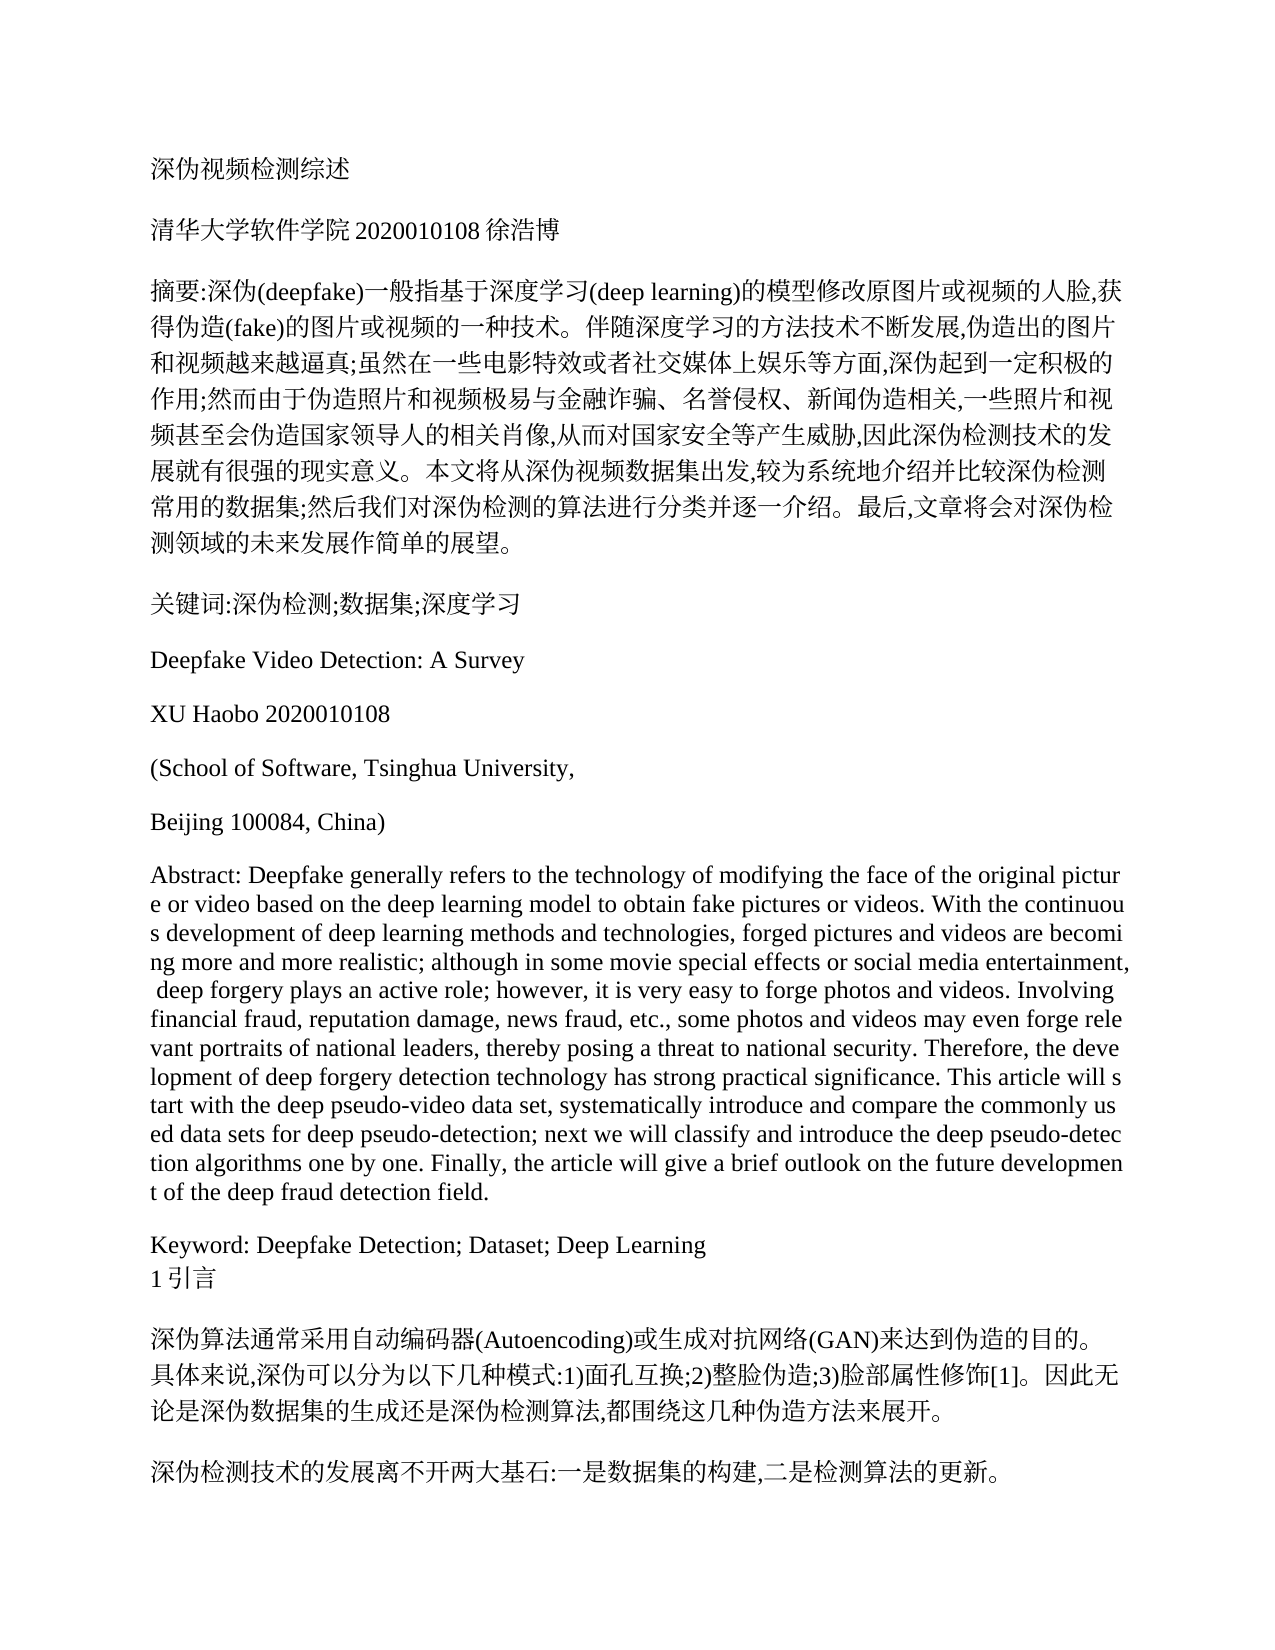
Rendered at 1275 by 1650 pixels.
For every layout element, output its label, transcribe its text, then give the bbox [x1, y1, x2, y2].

text Abstract: Deepfake generally refers to the technology of modifying the face of the original picture or video based on the deep learning model to obtain fake pictures or videos. With the continuous development of deep learning methods and technologies, forged pictures and videos are becoming more and more realistic; although in some movie special effects or social media entertainment, deep forgery plays an active role; however, it is very easy to forge photos and videos. Involving financial fraud, reputation damage, news fraud, etc., some photos and videos may even forge relevant portraits of national leaders, thereby posing a threat to national security. Therefore, the development of deep forgery detection technology has strong practical significance. This article will start with the deep pseudo-video data set, systematically introduce and compare the commonly used data sets for deep pseudo-detection; next we will classify and introduce the deep pseudo-detection algorithms one by one. Finally, the article will give a brief outlook on the future development of the deep fraud detection field. [150, 860, 1125, 1205]
text 深伪视频检测综述 [150, 150, 1125, 186]
text XU Haobo 2020010108 [150, 699, 1125, 728]
text 关键词:深伪检测;数据集;深度学习 [150, 584, 1125, 620]
text Keyword: Deepfake Detection; Dataset; Deep Learning 1引言 [150, 1230, 1125, 1295]
text Beijing 100084, China) [150, 807, 1125, 835]
text 深伪检测技术的发展离不开两大基石:一是数据集的构建,二是检测算法的更新。 [150, 1453, 1125, 1489]
text Deepfake Video Detection: A Survey [150, 645, 1125, 674]
text 深伪算法通常采用自动编码器(Autoencoding)或生成对抗网络(GAN)来达到伪造的目的。具体来说,深伪可以分为以下几种模式:1)面孔互换;2)整脸伪造;3)脸部属性修饰[1]。因此无论是深伪数据集的生成还是深伪检测算法,都围绕这几种伪造方法来展开。 [150, 1320, 1125, 1428]
text 摘要:深伪(deepfake)一般指基于深度学习(deep learning)的模型修改原图片或视频的人脸,获得伪造(fake)的图片或视频的一种技术。伴随深度学习的方法技术不断发展,伪造出的图片和视频越来越逼真;虽然在一些电影特效或者社交媒体上娱乐等方面,深伪起到一定积极的作用;然而由于伪造照片和视频极易与金融诈骗、名誉侵权、新闻伪造相关,一些照片和视频甚至会伪造国家领导人的相关肖像,从而对国家安全等产生威胁,因此深伪检测技术的发展就有很强的现实意义。本文将从深伪视频数据集出发,较为系统地介绍并比较深伪检测常用的数据集;然后我们对深伪检测的算法进行分类并逐一介绍。最后,文章将会对深伪检测领域的未来发展作简单的展望。 [150, 272, 1125, 559]
text (School of Software, Tsinghua University, [150, 753, 1125, 782]
text 清华大学软件学院2020010108徐浩博 [150, 211, 1125, 247]
